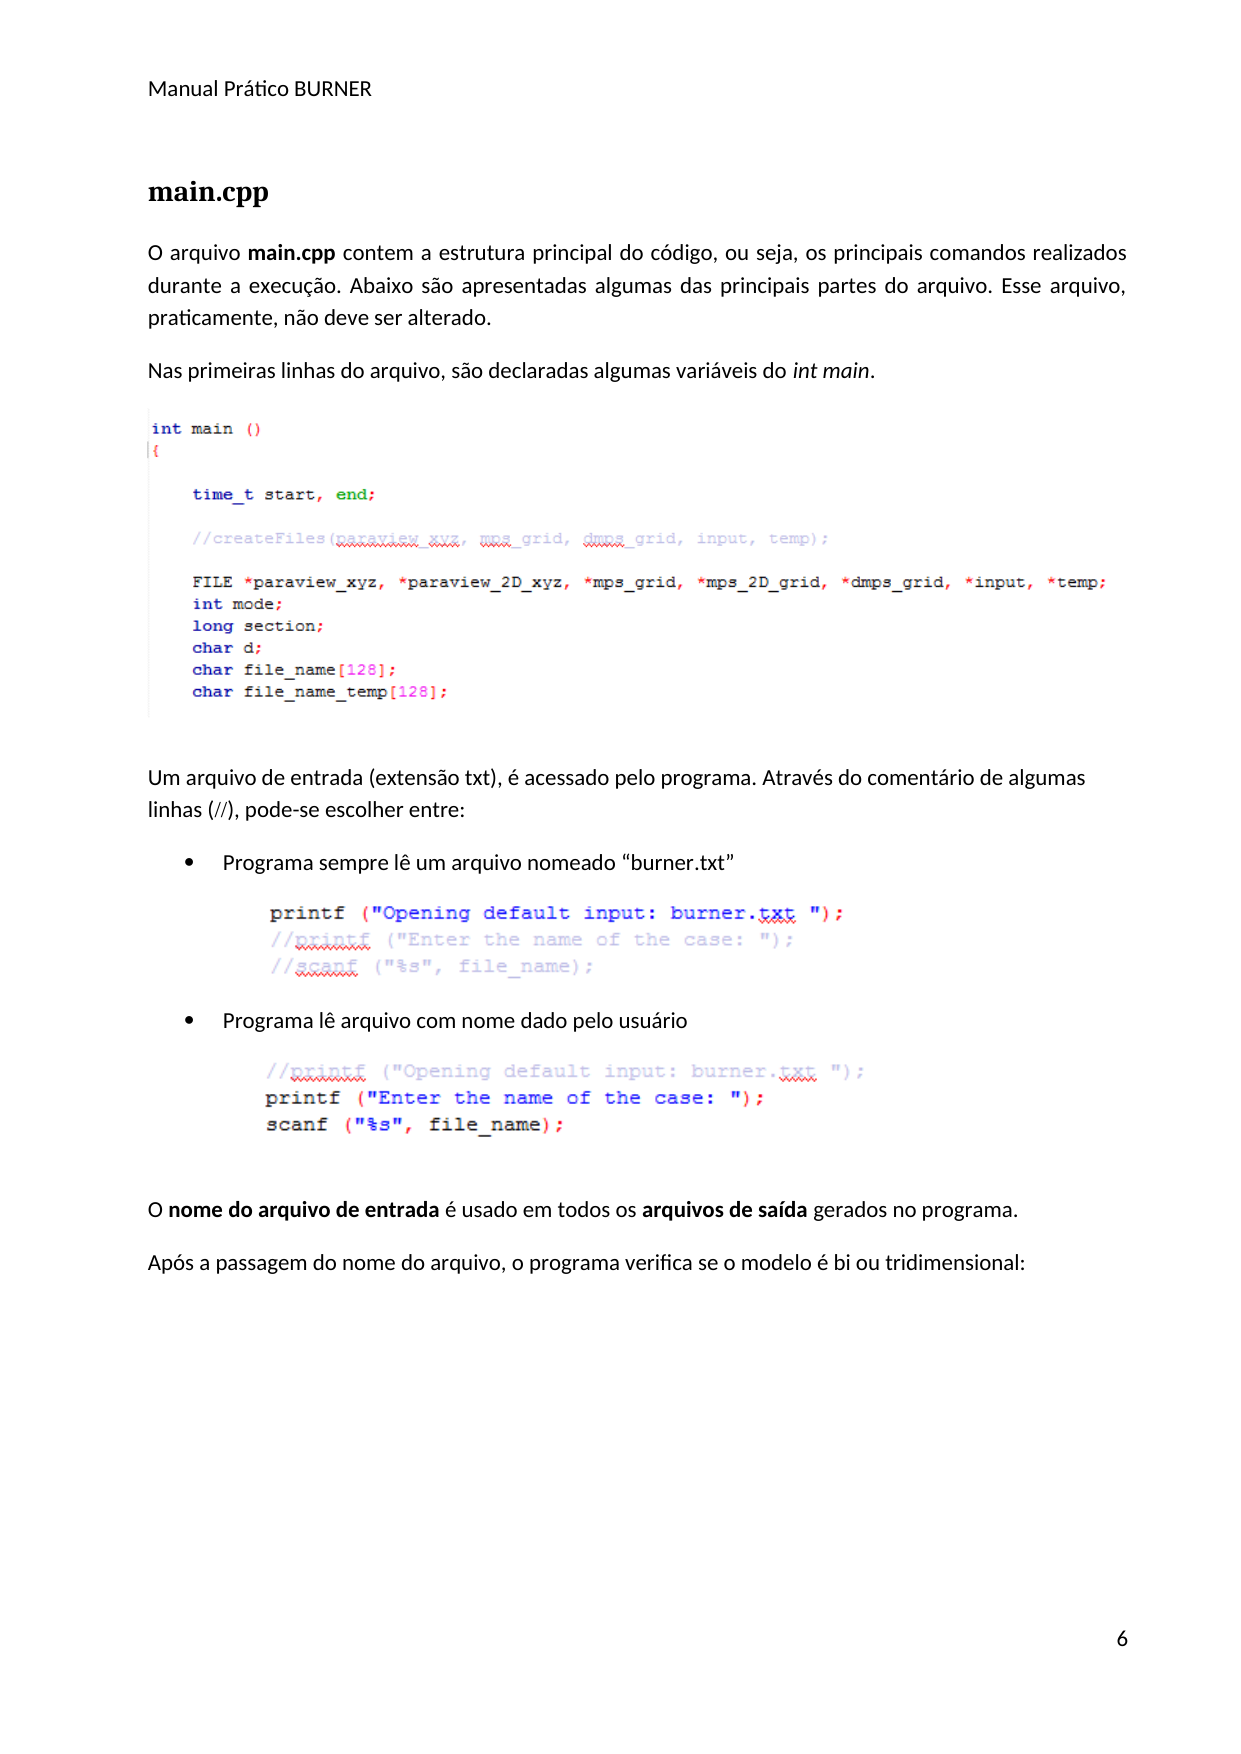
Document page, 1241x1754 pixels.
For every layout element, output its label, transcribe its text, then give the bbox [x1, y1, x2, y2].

picture [222, 1038, 936, 1170]
subtitle main.cpp [148, 175, 1128, 208]
text Nas primeiras linhas do arquivo, são declaradas algumas variáveis do int main. [148, 356, 1128, 384]
text O nome do arquivo de entrada é usado em todos os arquivos de saída gerados no programa. [148, 1195, 1128, 1223]
picture [147, 408, 1128, 738]
list Programa lê arquivo com nome dado pelo usuário [185, 1006, 1128, 1034]
picture [222, 880, 926, 1002]
list Programa sempre lê um arquivo nomeado “burner.txt” [185, 848, 1128, 876]
text Um arquivo de entrada (extensão txt), é acessado pelo programa. Através do comentário de algumas linhas (//), pode-se escolher entre: [148, 763, 1128, 823]
text Após a passagem do nome do arquivo, o programa verifica se o modelo é bi ou tridimensional: [148, 1248, 1128, 1276]
text O arquivo main.cpp contem a estrutura principal do código, ou seja, os principais comandos realizados durante a execução. Abaixo são apresentadas algumas das principais partes do arquivo. Esse arquivo, praticamente, não deve ser alterado. [148, 238, 1128, 331]
